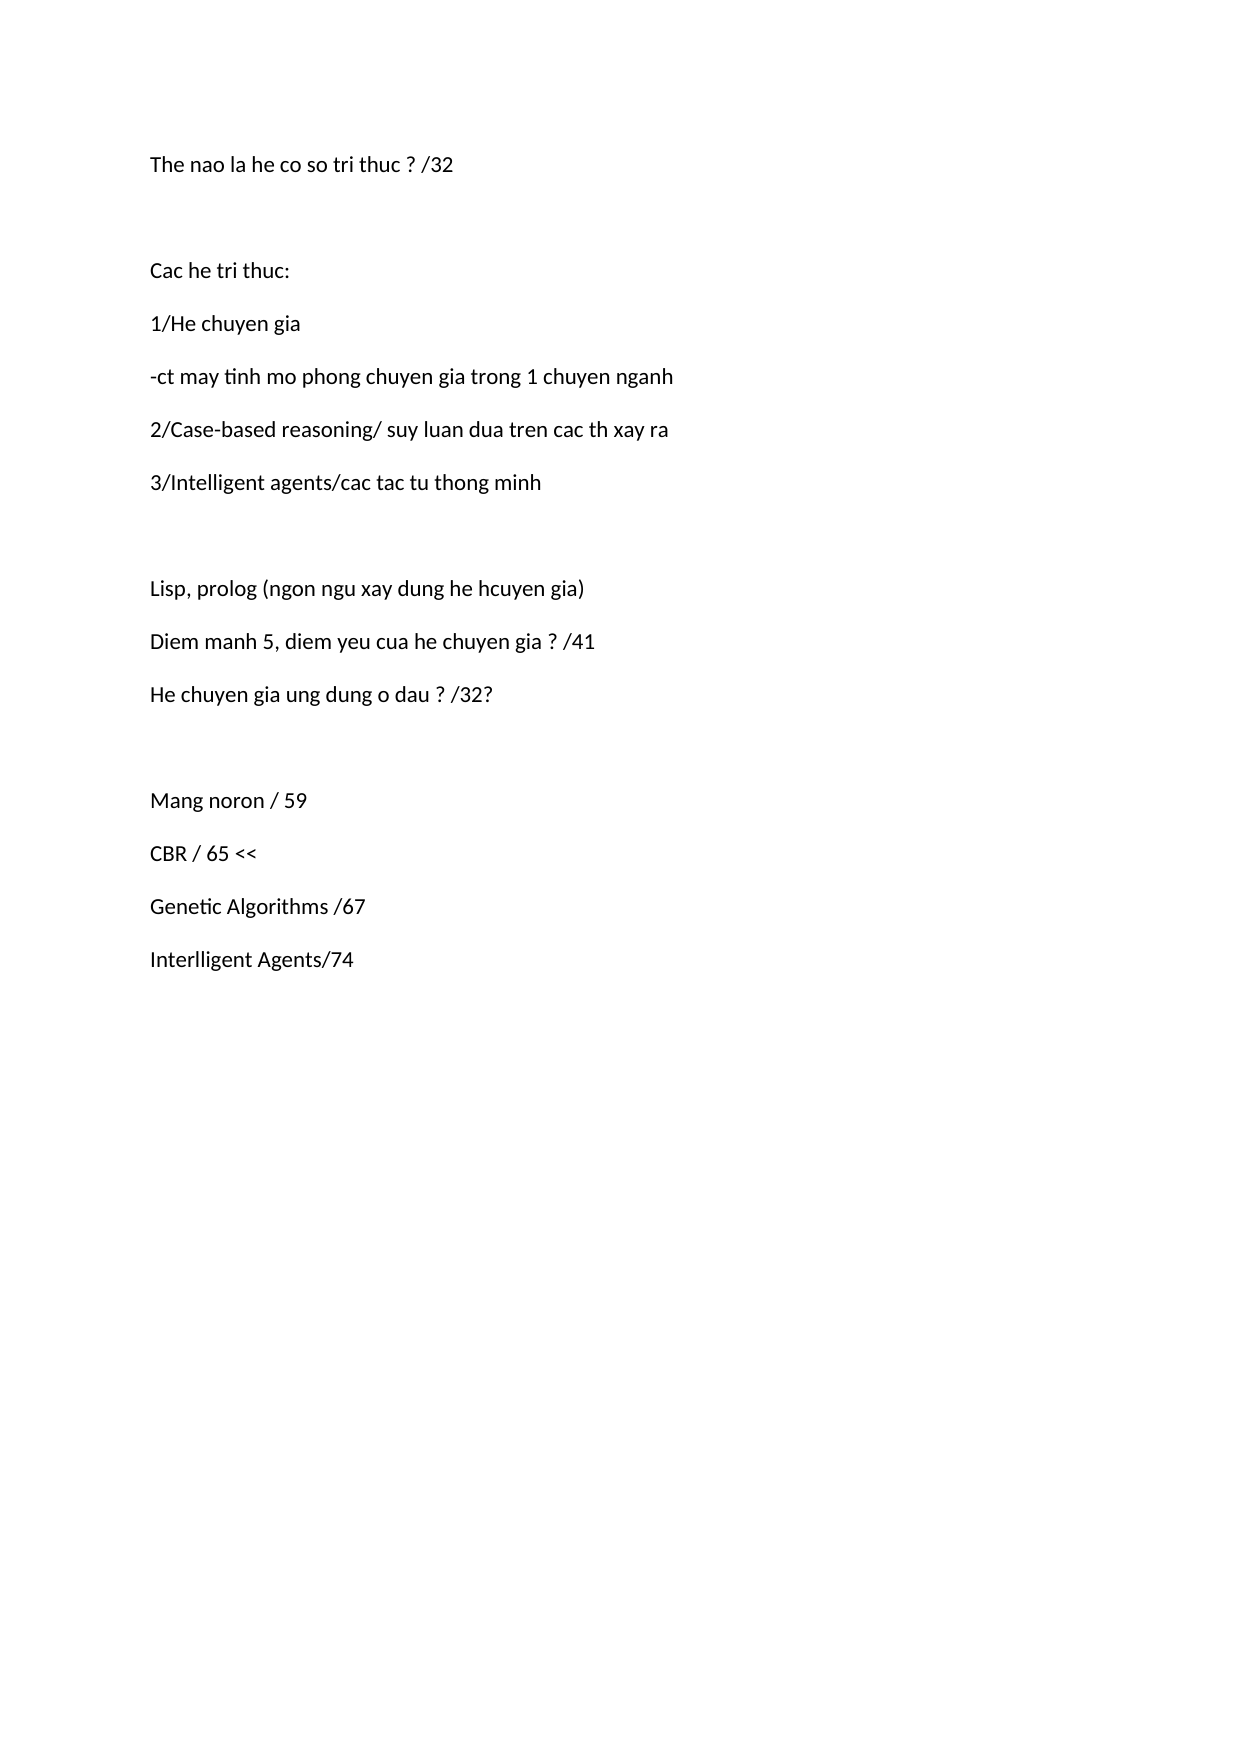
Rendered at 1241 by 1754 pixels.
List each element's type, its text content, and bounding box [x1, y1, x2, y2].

text Lisp, prolog (ngon ngu xay dung he hcuyen gia) [150, 574, 1090, 602]
text -ct may tinh mo phong chuyen gia trong 1 chuyen nganh [150, 362, 1090, 390]
text Diem manh 5, diem yeu cua he chuyen gia ? /41 [150, 627, 1090, 655]
text The nao la he co so tri thuc ? /32 [150, 150, 1090, 178]
text Mang noron / 59 [150, 786, 1090, 814]
text 1/He chuyen gia [150, 309, 1090, 337]
text Interlligent Agents/74 [150, 945, 1090, 973]
text 2/Case-based reasoning/ suy luan dua tren cac th xay ra [150, 415, 1090, 443]
text He chuyen gia ung dung o dau ? /32? [150, 680, 1090, 708]
text Genetic Algorithms /67 [150, 892, 1090, 920]
text CBR / 65 << [150, 839, 1090, 867]
text 3/Intelligent agents/cac tac tu thong minh [150, 468, 1090, 496]
text Cac he tri thuc: [150, 256, 1090, 284]
